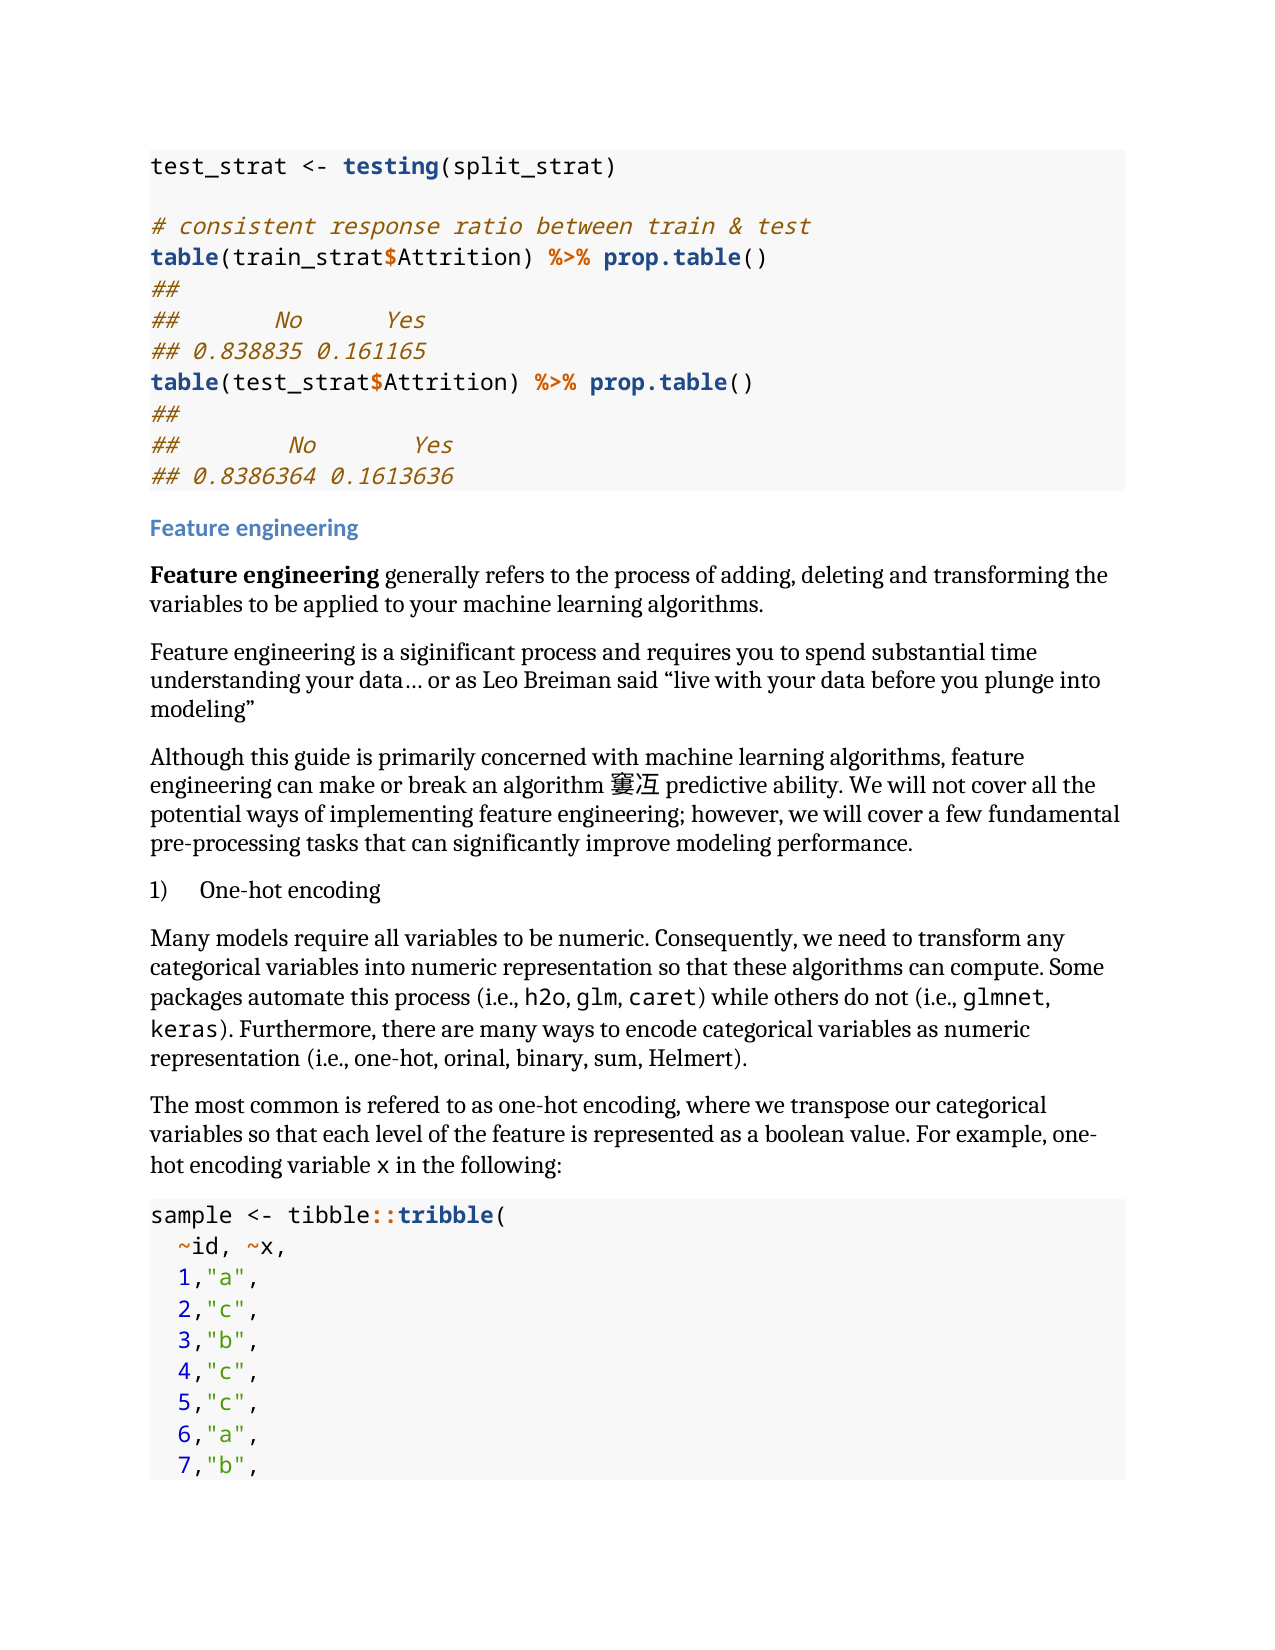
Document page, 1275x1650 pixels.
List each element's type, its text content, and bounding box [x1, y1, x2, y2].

text Feature engineering generally refers to the process of adding, deleting and transforming the variables to be applied to your machine learning algorithms. [150, 561, 1125, 619]
list One-hot encoding [150, 876, 1125, 905]
subtitle Feature engineering [150, 512, 1125, 543]
text Feature engineering is a siginificant process and requires you to spend substantial time understanding your data… or as Leo Breiman said “live with your data before you plunge into modeling” [150, 638, 1125, 724]
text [150, 150, 1125, 491]
text Many models require all variables to be numeric. Consequently, we need to transform any categorical variables into numeric representation so that these algorithms can compute. Some packages automate this process (i.e., h2o, glm, caret) while others do not (i.e., glmnet, keras). Furthermore, there are many ways to encode categorical variables as numeric representation (i.e., one-hot, orinal, binary, sum, Helmert). [150, 924, 1125, 1073]
text Although this guide is primarily concerned with machine learning algorithms, feature engineering can make or break an algorithm窶冱 predictive ability. We will not cover all the potential ways of implementing feature engineering; however, we will cover a few fundamental pre-processing tasks that can significantly improve modeling performance. [150, 743, 1125, 858]
text The most common is refered to as one-hot encoding, where we transpose our categorical variables so that each level of the feature is represented as a boolean value. For example, one-hot encoding variable x in the following: [150, 1091, 1125, 1180]
